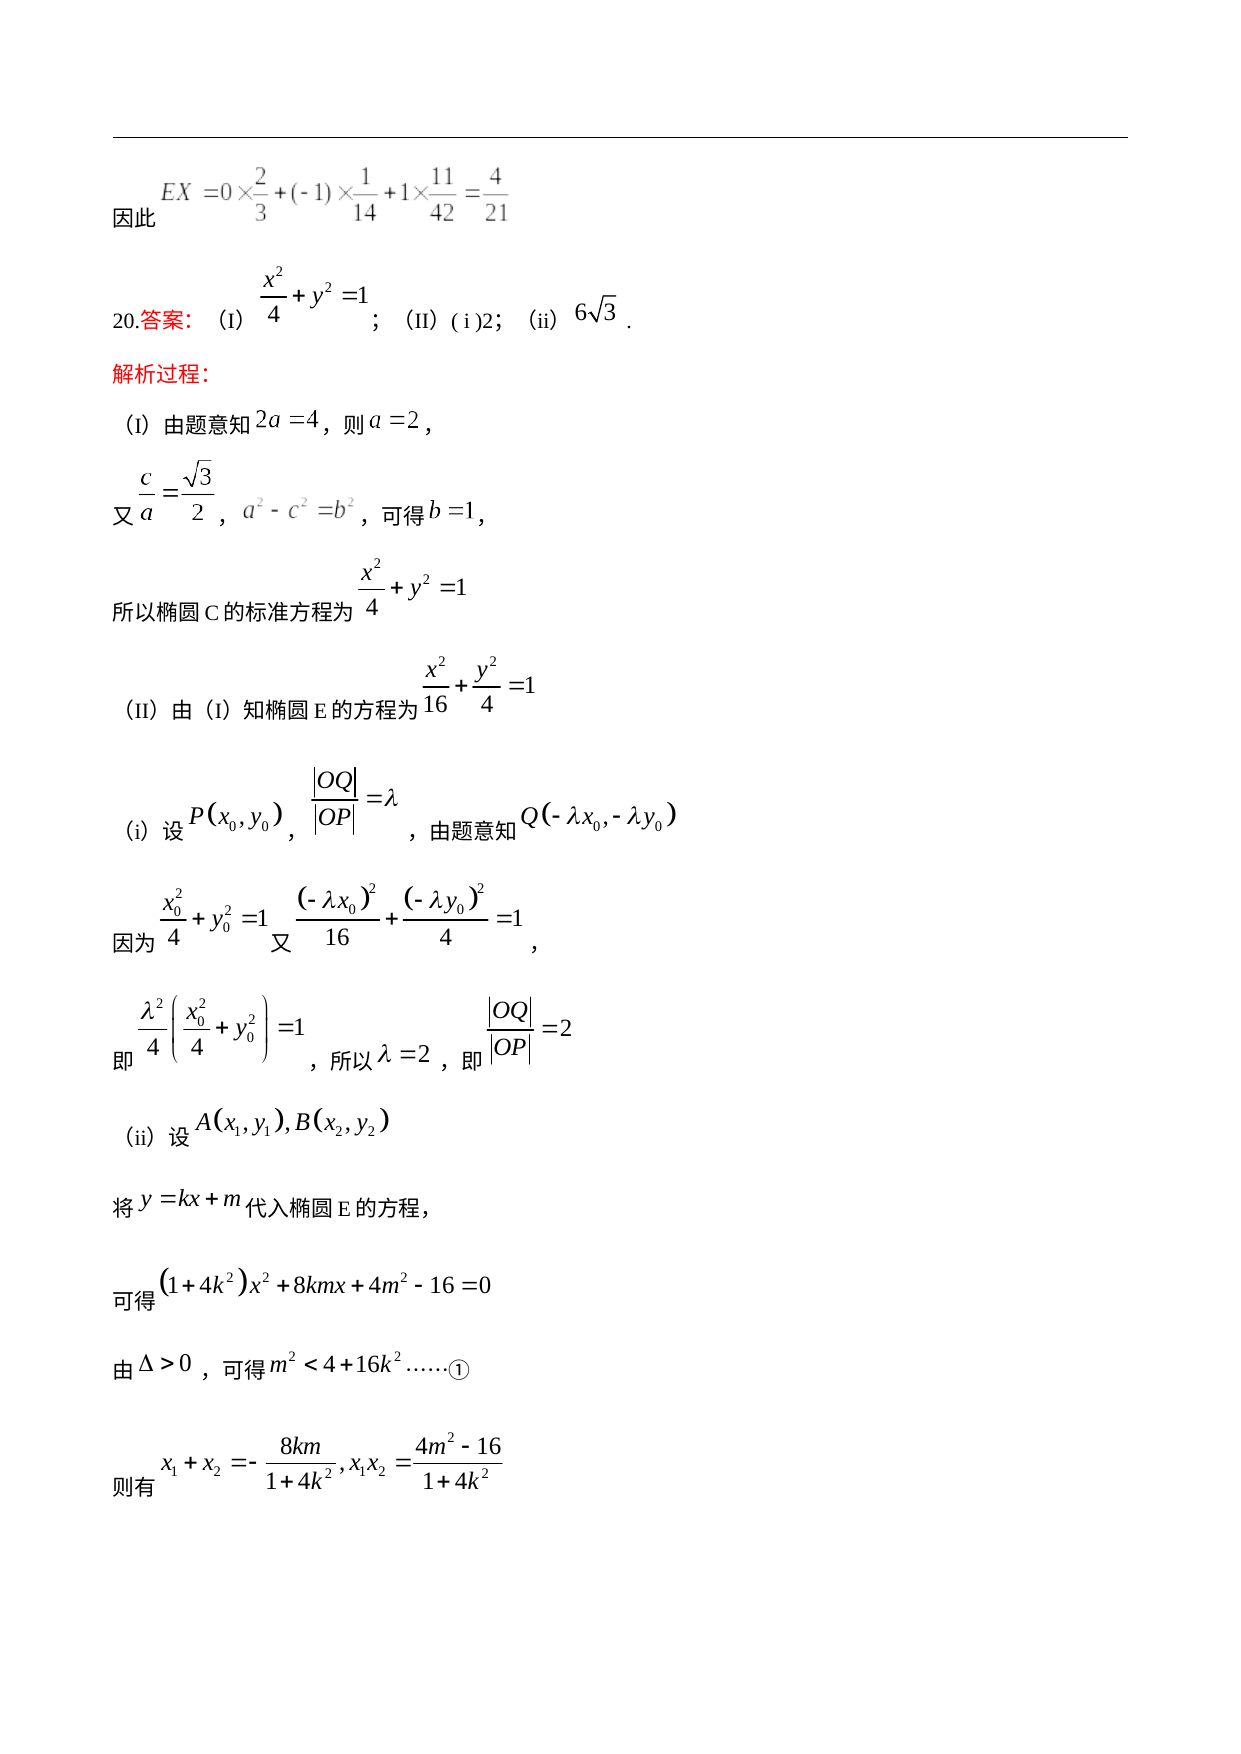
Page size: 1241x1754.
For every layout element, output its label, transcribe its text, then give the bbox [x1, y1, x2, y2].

text 即，所以 ，即 [112, 989, 1128, 1087]
text 20.答案：（I）；（II）( i )2；（ii） . [112, 259, 1128, 357]
text （ii）设 [112, 1103, 1128, 1168]
text 因此 [112, 162, 1128, 259]
text 将代入椭圆E的方程， [112, 1184, 1128, 1249]
text （I）由题意知，则， [112, 389, 1128, 454]
text 可得 [112, 1264, 1128, 1329]
text （i）设， ，由题意知 [112, 763, 1128, 860]
text 则有 [112, 1426, 1128, 1524]
text 解析过程： [112, 357, 1128, 389]
text （II）由（I）知椭圆E的方程为 [112, 649, 1128, 747]
text 由 ，可得……① [112, 1345, 1128, 1410]
text 所以椭圆C的标准方程为 [112, 552, 1128, 649]
text 又，，可得， [112, 454, 1128, 552]
text 因为又 ， [112, 876, 1128, 974]
